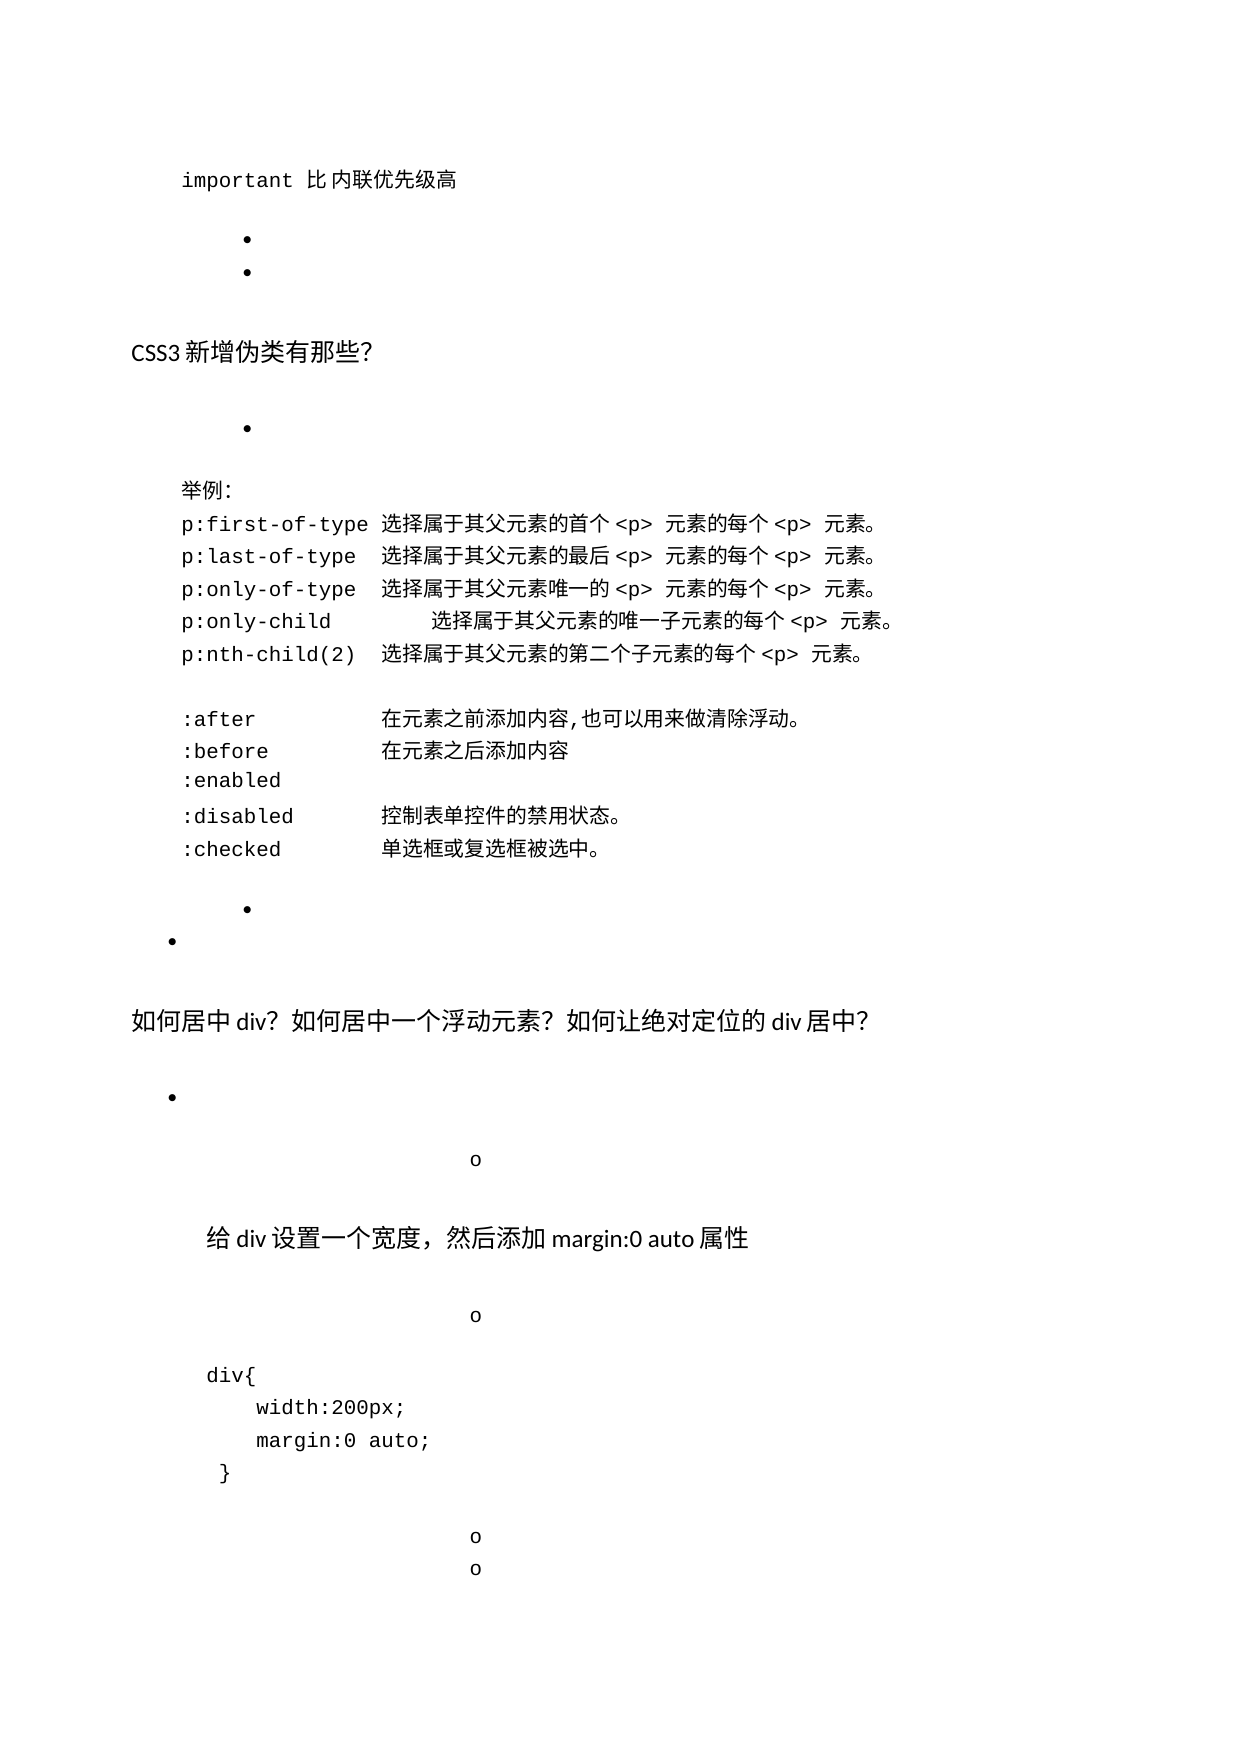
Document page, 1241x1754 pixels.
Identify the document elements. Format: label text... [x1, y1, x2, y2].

text p:first-of-type 选择属于其父元素的首个 <p> 元素的每个 <p> 元素。 [131, 506, 1194, 539]
text div{ [206, 1360, 1194, 1393]
text :before 在元素之后添加内容 [131, 734, 1194, 766]
text p:nth-child(2) 选择属于其父元素的第二个子元素的每个 <p> 元素。 [131, 636, 1194, 669]
text 给div设置一个宽度，然后添加margin:0 auto属性 [206, 1204, 1194, 1269]
text important 比 内联优先级高 [131, 162, 1194, 194]
text :checked 单选框或复选框被选中。 [131, 831, 1194, 864]
text 举例： [131, 474, 1194, 506]
text margin:0 auto; [206, 1425, 1194, 1458]
text p:only-child 选择属于其父元素的唯一子元素的每个 <p> 元素。 [131, 604, 1194, 636]
text 如何居中div？如何居中一个浮动元素？如何让绝对定位的div居中？ [131, 987, 1194, 1052]
text p:last-of-type 选择属于其父元素的最后 <p> 元素的每个 <p> 元素。 [131, 539, 1194, 571]
text width:200px; [206, 1393, 1194, 1425]
text :disabled 控制表单控件的禁用状态。 [131, 799, 1194, 831]
text :enabled [131, 766, 1194, 799]
text CSS3新增伪类有那些？ [131, 318, 1194, 383]
text p:only-of-type 选择属于其父元素唯一的 <p> 元素的每个 <p> 元素。 [131, 571, 1194, 604]
text } [206, 1458, 1194, 1490]
text :after 在元素之前添加内容,也可以用来做清除浮动。 [131, 701, 1194, 734]
